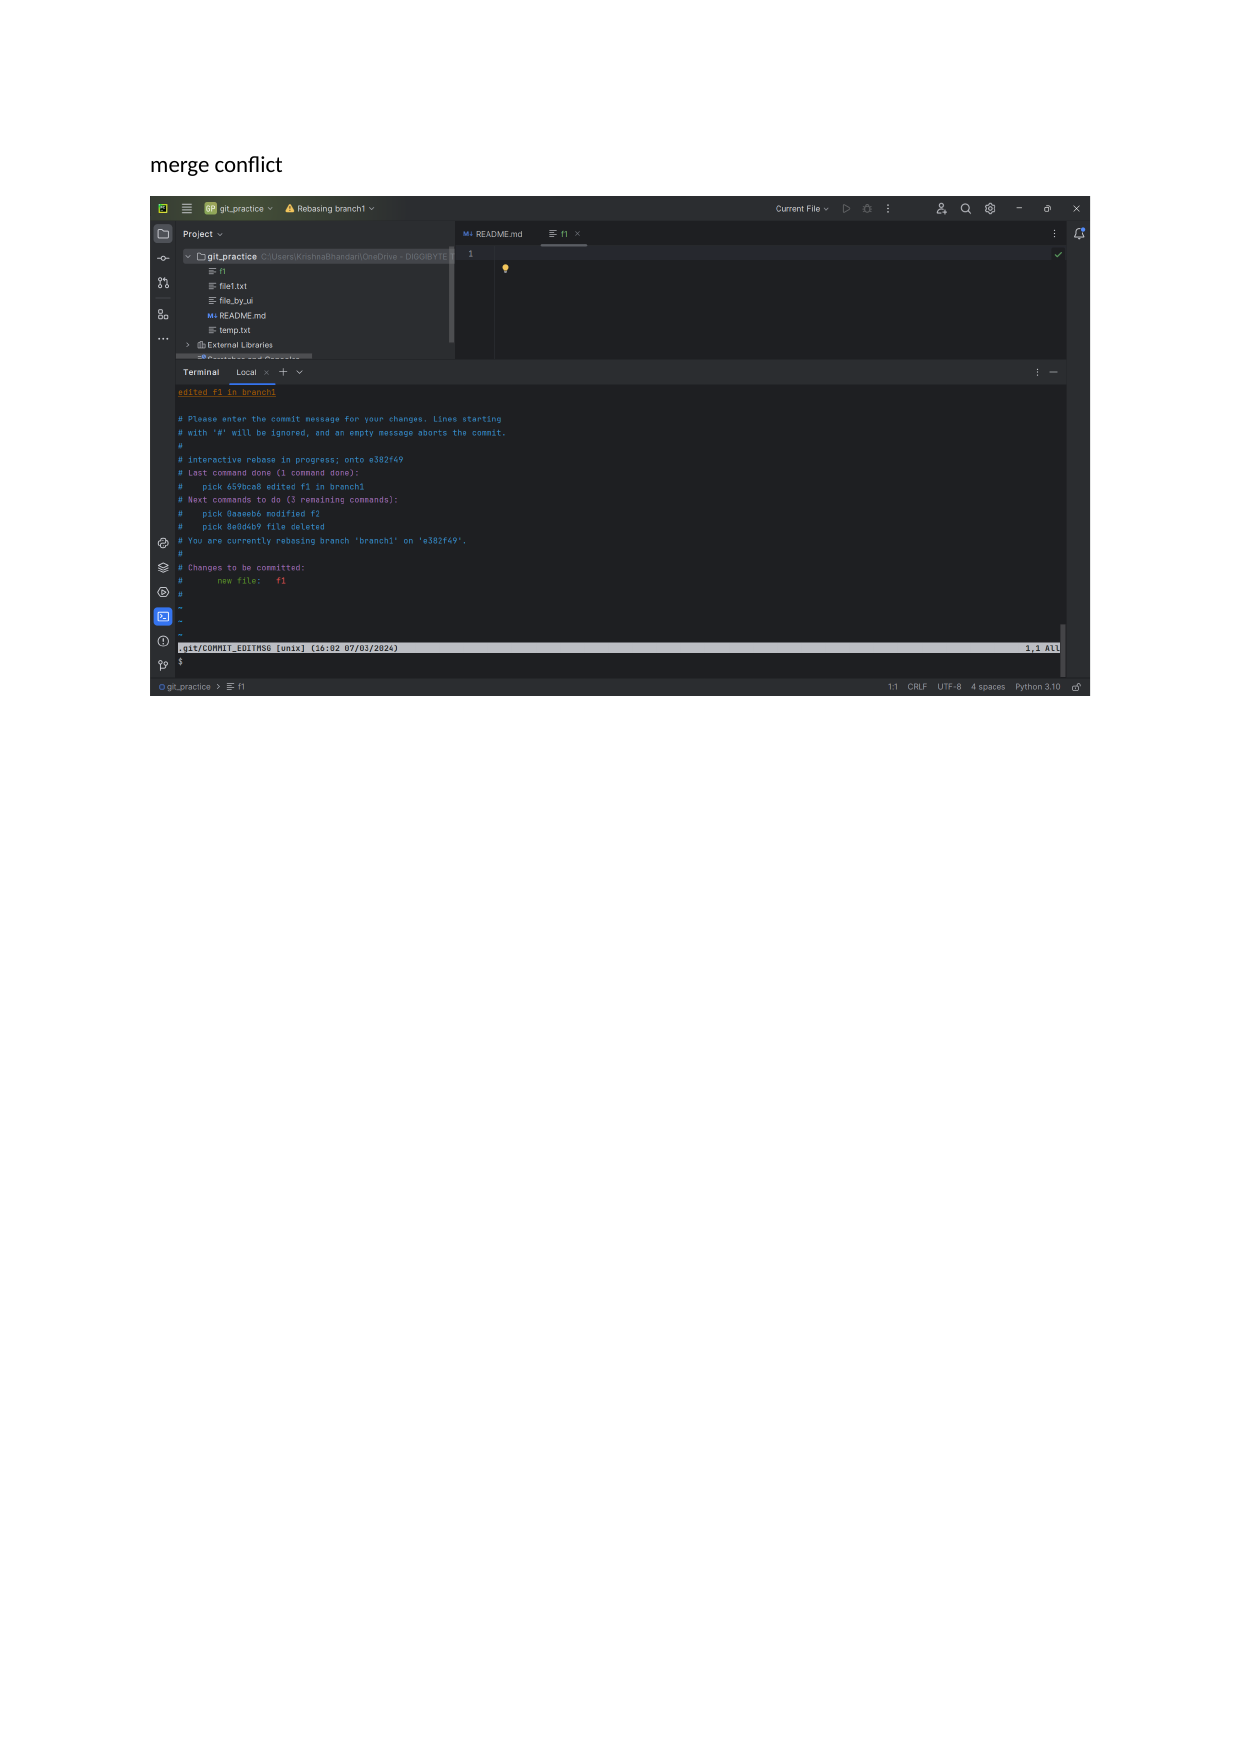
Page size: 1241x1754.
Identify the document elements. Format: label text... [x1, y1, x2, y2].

text merge conflict [150, 150, 1090, 178]
picture [150, 196, 1091, 696]
